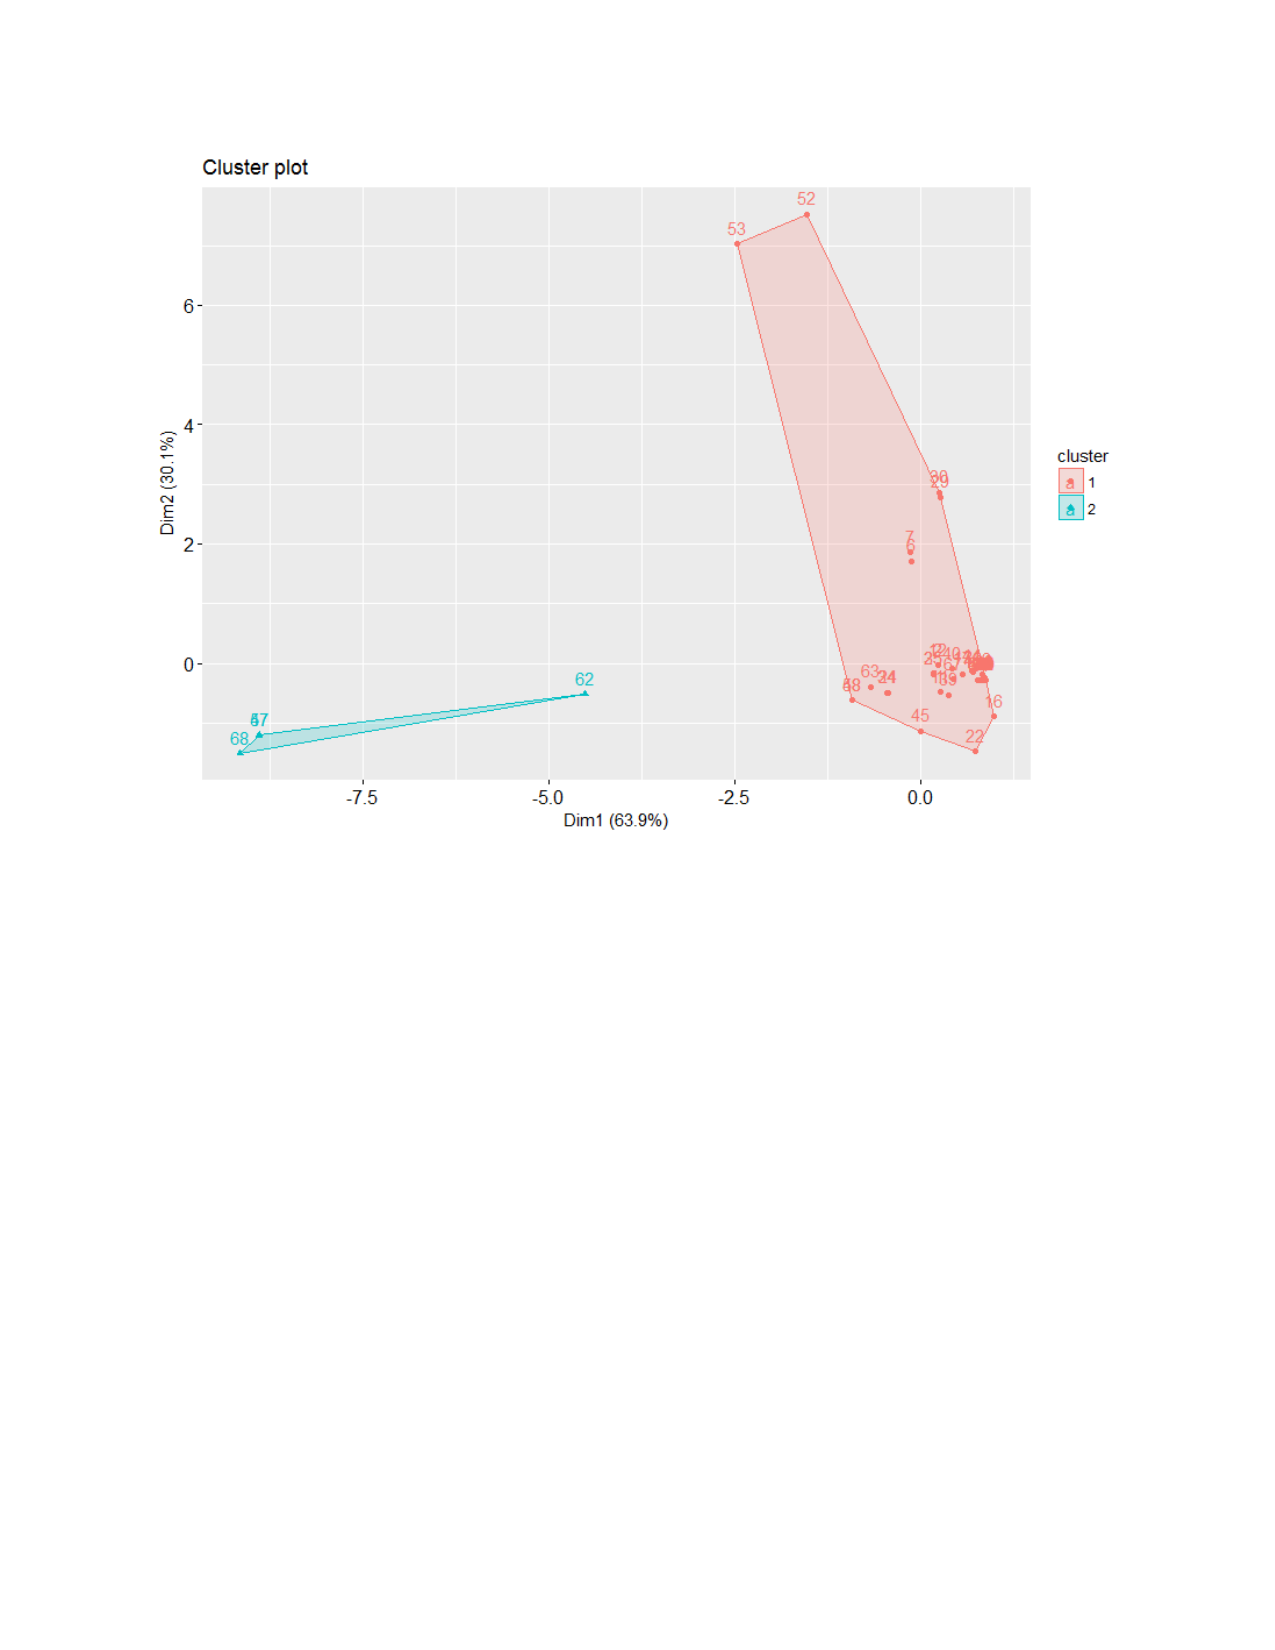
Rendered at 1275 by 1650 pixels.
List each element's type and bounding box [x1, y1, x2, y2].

picture [150, 150, 1125, 838]
